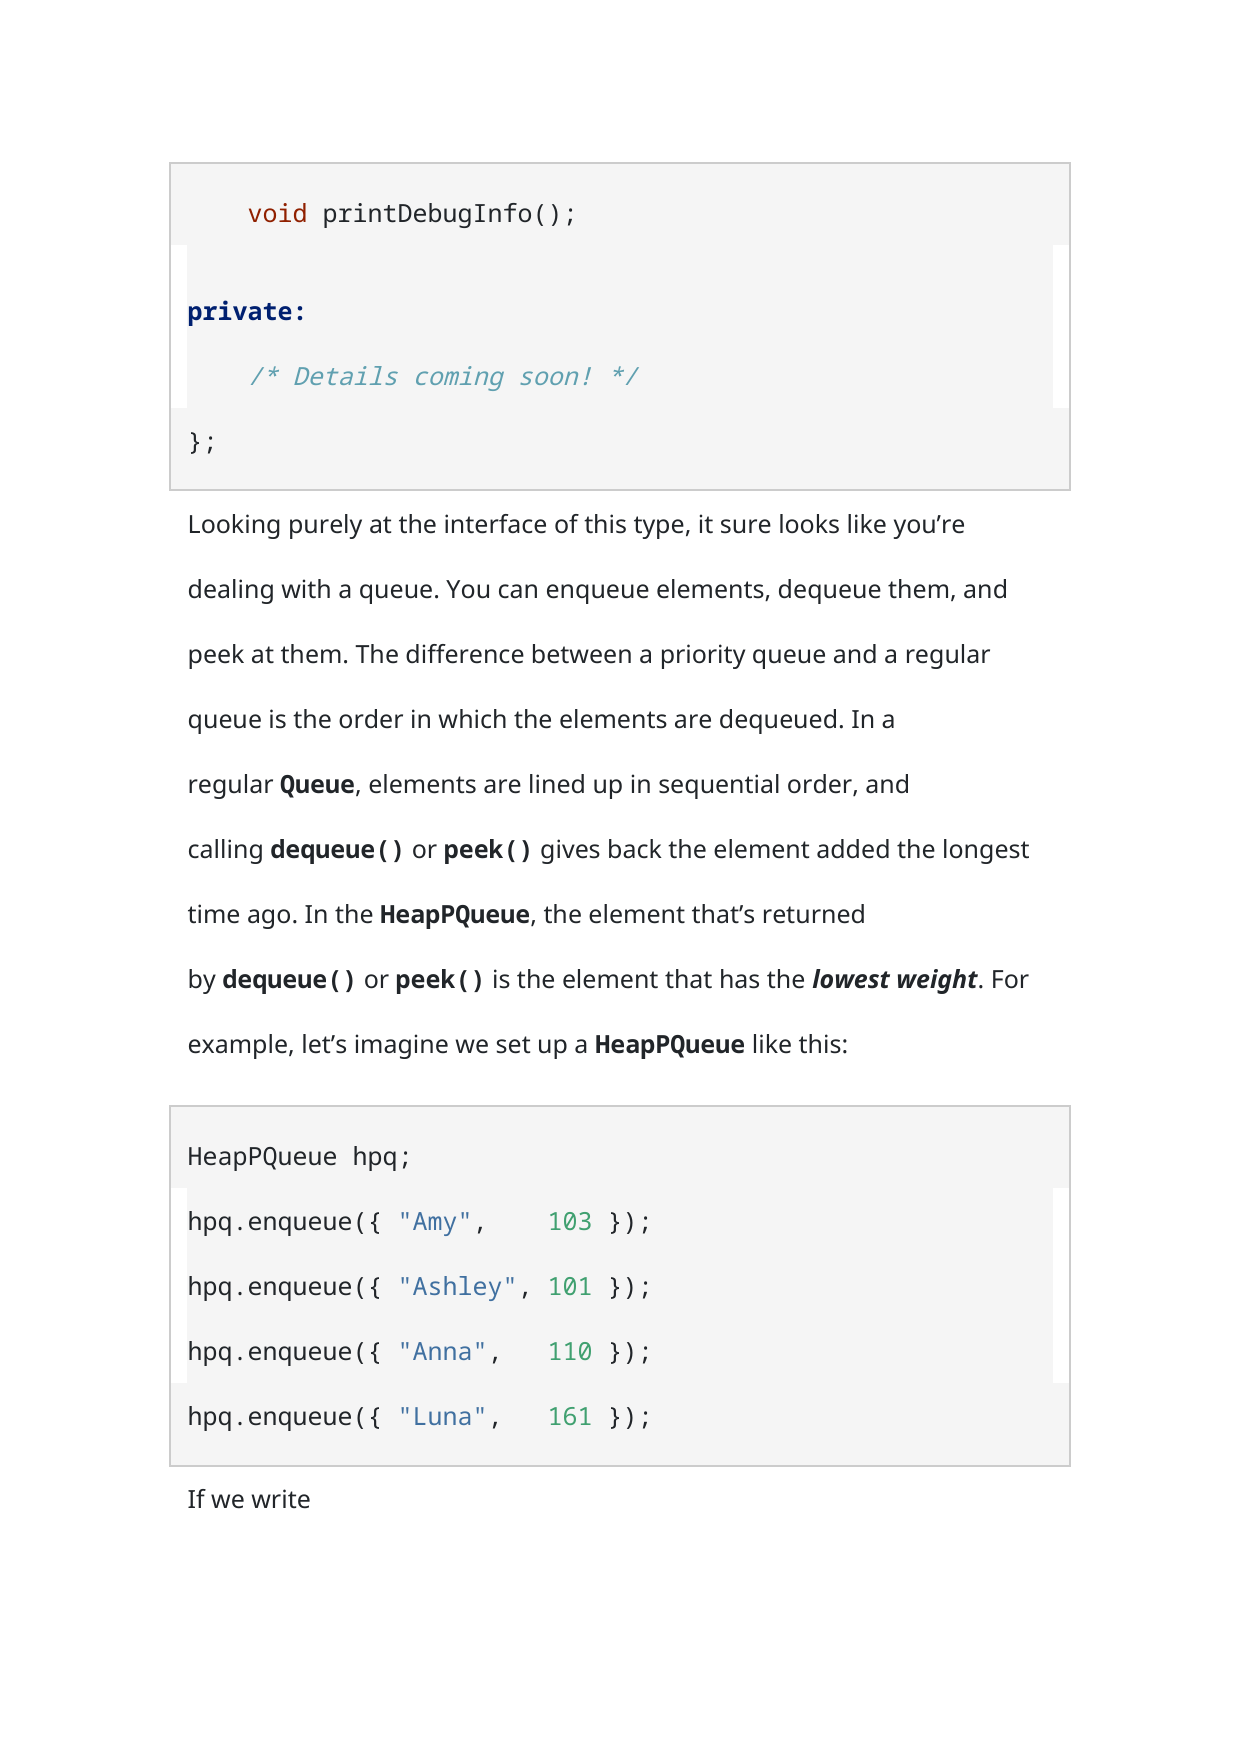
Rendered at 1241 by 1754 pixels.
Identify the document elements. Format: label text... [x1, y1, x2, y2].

text private: [187, 278, 1053, 343]
text }; [171, 389, 1069, 489]
text hpq.enqueue({ "Amy", 103 }); [187, 1188, 1053, 1253]
text hpq.enqueue({ "Ashley", 101 }); [187, 1253, 1053, 1318]
text /* Details coming soon! */ [187, 343, 1053, 389]
text Looking purely at the interface of this type, it sure looks like you’re dealing with a queue. You can enqueue elements, dequeue them, and peek at them. The difference between a priority queue and a regular queue is the order in which the elements are dequeued. In a regular Queue, elements are lined up in sequential order, and calling dequeue() or peek() gives back the element added the longest time ago. In the HeapPQueue, the element that’s returned by dequeue() or peek() is the element that has the lowest weight. For example, let’s imagine we set up a HeapPQueue like this: [187, 491, 1053, 1076]
text hpq.enqueue({ "Luna", 161 }); [171, 1365, 1069, 1465]
text HeapPQueue hpq; [171, 1107, 1069, 1188]
text If we write [187, 1467, 1053, 1532]
text void printDebugInfo(); [171, 164, 1069, 245]
text hpq.enqueue({ "Anna", 110 }); [187, 1318, 1053, 1365]
